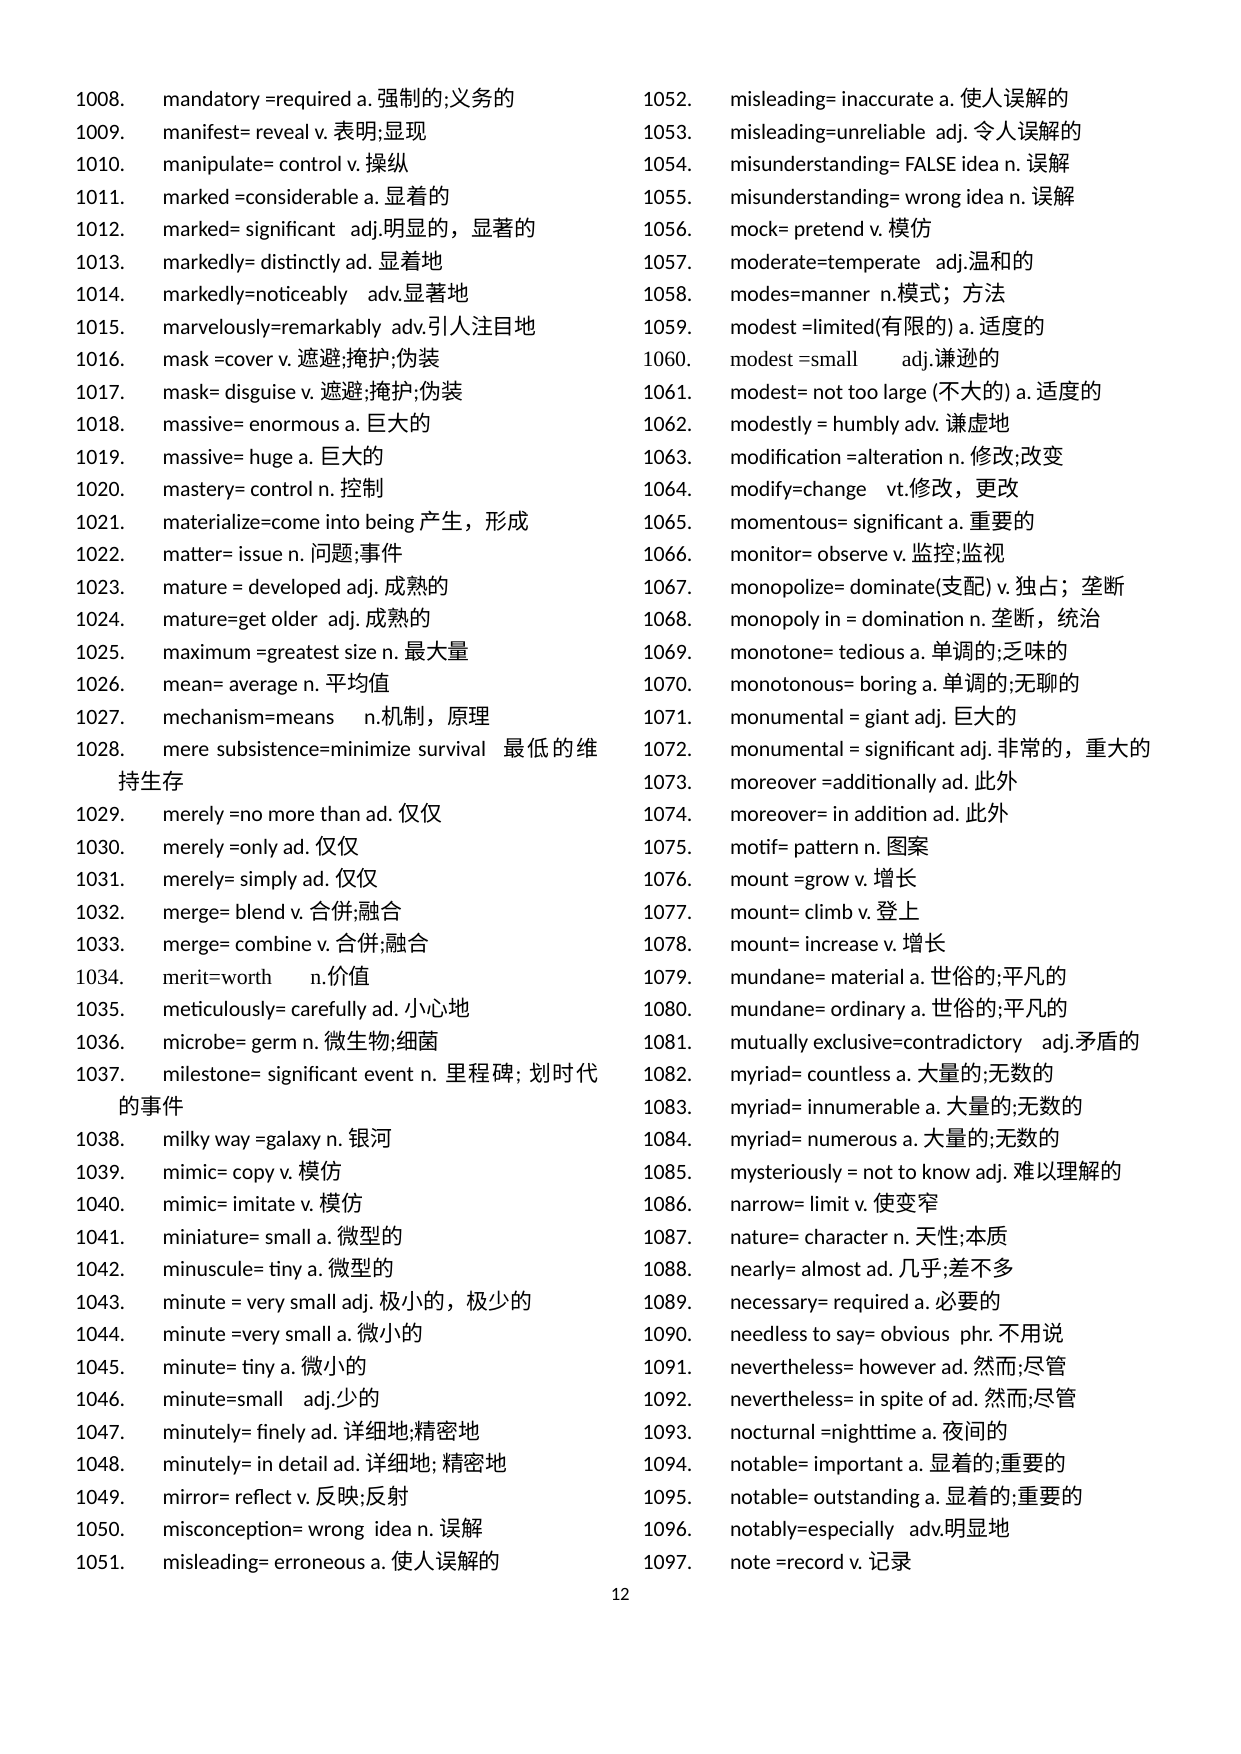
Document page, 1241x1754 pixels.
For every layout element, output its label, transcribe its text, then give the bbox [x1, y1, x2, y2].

list moreover =additionally ad. 此外 [642, 763, 1165, 796]
list modest= not too large (不大的) a. 适度的 [642, 373, 1165, 406]
list mirror= reflect v. 反映;反射 [75, 1478, 598, 1511]
list mount= climb v. 登上 [642, 893, 1165, 926]
list manifest= reveal v. 表明;显现 [75, 113, 598, 146]
list monumental = significant adj. 非常的，重大的 [642, 731, 1165, 763]
list maximum =greatest size n. 最大量 [75, 633, 598, 666]
list notable= outstanding a. 显着的;重要的 [642, 1478, 1165, 1511]
list mundane= ordinary a. 世俗的;平凡的 [642, 991, 1165, 1023]
list markedly=noticeably adv.显著地 [75, 276, 598, 308]
list mean= average n. 平均值 [75, 666, 598, 698]
list meticulously= carefully ad. 小心地 [75, 991, 598, 1023]
list momentous= significant a. 重要的 [642, 503, 1165, 536]
list mature=get older adj. 成熟的 [75, 601, 598, 633]
list modestly = humbly adv. 谦虚地 [642, 406, 1165, 438]
list myriad= innumerable a. 大量的;无数的 [642, 1088, 1165, 1121]
list minutely= finely ad. 详细地;精密地 [75, 1413, 598, 1446]
list microbe= germ n. 微生物;细菌 [75, 1023, 598, 1056]
list moderate=temperate adj.温和的 [642, 243, 1165, 276]
list monopoly in = domination n. 垄断，统治 [642, 601, 1165, 633]
list milestone= significant event n. 里程碑; 划时代的事件 [75, 1056, 598, 1121]
list mere subsistence=minimize survival 最低的维持生存 [75, 731, 598, 796]
list massive= huge a. 巨大的 [75, 438, 598, 471]
list monitor= observe v. 监控;监视 [642, 536, 1165, 568]
list minutely= in detail ad. 详细地; 精密地 [75, 1446, 598, 1478]
list notable= important a. 显着的;重要的 [642, 1446, 1165, 1478]
list misconception= wrong idea n. 误解 [75, 1511, 598, 1543]
list mock= pretend v. 模仿 [642, 211, 1165, 243]
list minuscule= tiny a. 微型的 [75, 1251, 598, 1283]
list modest =small adj.谦逊的 [642, 341, 1165, 373]
list marvelously=remarkably adv.引人注目地 [75, 308, 598, 341]
list merely= simply ad. 仅仅 [75, 861, 598, 893]
list merge= blend v. 合併;融合 [75, 893, 598, 926]
list materialize=come into being 产生，形成 [75, 503, 598, 536]
list mask= disguise v. 遮避;掩护;伪装 [75, 373, 598, 406]
list monumental = giant adj. 巨大的 [642, 698, 1165, 731]
list misleading= erroneous a. 使人误解的 [75, 1543, 598, 1576]
list myriad= numerous a. 大量的;无数的 [642, 1121, 1165, 1153]
list needless to say= obvious phr. 不用说 [642, 1316, 1165, 1348]
list mature = developed adj. 成熟的 [75, 568, 598, 601]
list nevertheless= however ad. 然而;尽管 [642, 1348, 1165, 1381]
list minute =very small a. 微小的 [75, 1316, 598, 1348]
list mask =cover v. 遮避;掩护;伪装 [75, 341, 598, 373]
list note =record v. 记录 [642, 1543, 1165, 1576]
list merge= combine v. 合併;融合 [75, 926, 598, 958]
list misleading= inaccurate a. 使人误解的 [642, 81, 1165, 113]
list merit=worth n.价值 [75, 958, 598, 991]
list minute= tiny a. 微小的 [75, 1348, 598, 1381]
list moreover= in addition ad. 此外 [642, 796, 1165, 828]
list myriad= countless a. 大量的;无数的 [642, 1056, 1165, 1088]
list marked =considerable a. 显着的 [75, 178, 598, 211]
list minute=small adj.少的 [75, 1381, 598, 1413]
list mastery= control n. 控制 [75, 471, 598, 503]
list mundane= material a. 世俗的;平凡的 [642, 958, 1165, 991]
list milky way =galaxy n. 银河 [75, 1121, 598, 1153]
list modes=manner n.模式；方法 [642, 276, 1165, 308]
list mount= increase v. 增长 [642, 926, 1165, 958]
list nature= character n. 天性;本质 [642, 1218, 1165, 1251]
list massive= enormous a. 巨大的 [75, 406, 598, 438]
list mechanism=means n.机制，原理 [75, 698, 598, 731]
list matter= issue n. 问题;事件 [75, 536, 598, 568]
list nearly= almost ad. 几乎;差不多 [642, 1251, 1165, 1283]
list mount =grow v. 增长 [642, 861, 1165, 893]
list misleading=unreliable adj. 令人误解的 [642, 113, 1165, 146]
list notably=especially adv.明显地 [642, 1511, 1165, 1543]
list necessary= required a. 必要的 [642, 1283, 1165, 1316]
list motif= pattern n. 图案 [642, 828, 1165, 861]
list mandatory =required a. 强制的;义务的 [75, 81, 598, 113]
list misunderstanding= FALSE idea n. 误解 [642, 146, 1165, 178]
list marked= significant adj.明显的，显著的 [75, 211, 598, 243]
list monotone= tedious a. 单调的;乏味的 [642, 633, 1165, 666]
list merely =no more than ad. 仅仅 [75, 796, 598, 828]
list mimic= copy v. 模仿 [75, 1153, 598, 1186]
list monotonous= boring a. 单调的;无聊的 [642, 666, 1165, 698]
list mysteriously = not to know adj. 难以理解的 [642, 1153, 1165, 1186]
list mimic= imitate v. 模仿 [75, 1186, 598, 1218]
list merely =only ad. 仅仅 [75, 828, 598, 861]
list nevertheless= in spite of ad. 然而;尽管 [642, 1381, 1165, 1413]
list modest =limited(有限的) a. 适度的 [642, 308, 1165, 341]
list modification =alteration n. 修改;改变 [642, 438, 1165, 471]
list monopolize= dominate(支配) v. 独占；垄断 [642, 568, 1165, 601]
list minute = very small adj. 极小的，极少的 [75, 1283, 598, 1316]
list markedly= distinctly ad. 显着地 [75, 243, 598, 276]
list misunderstanding= wrong idea n. 误解 [642, 178, 1165, 211]
list modify=change vt.修改，更改 [642, 471, 1165, 503]
list nocturnal =nighttime a. 夜间的 [642, 1413, 1165, 1446]
list miniature= small a. 微型的 [75, 1218, 598, 1251]
list manipulate= control v. 操纵 [75, 146, 598, 178]
list narrow= limit v. 使变窄 [642, 1186, 1165, 1218]
list mutually exclusive=contradictory adj.矛盾的 [642, 1023, 1165, 1056]
